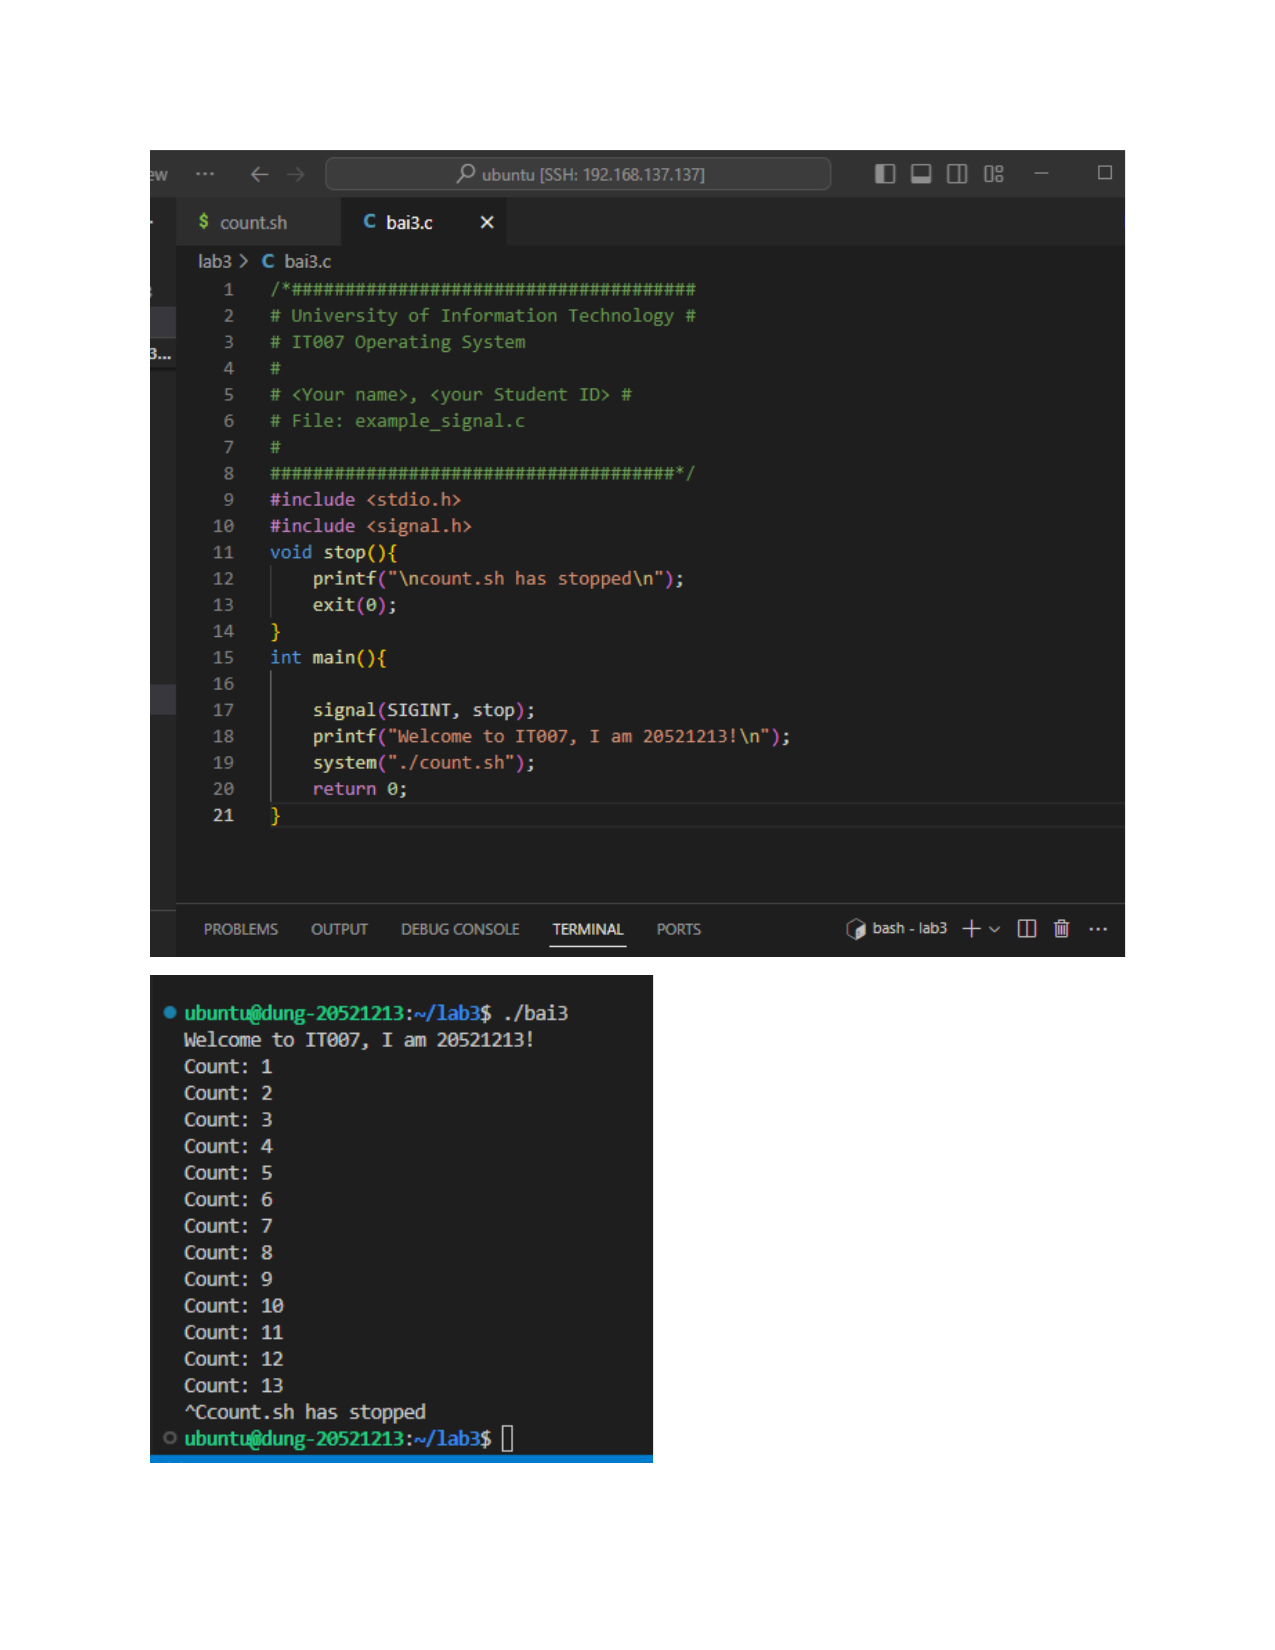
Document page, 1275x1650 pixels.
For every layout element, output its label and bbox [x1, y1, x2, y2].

picture [150, 975, 654, 1463]
picture [150, 150, 1125, 957]
